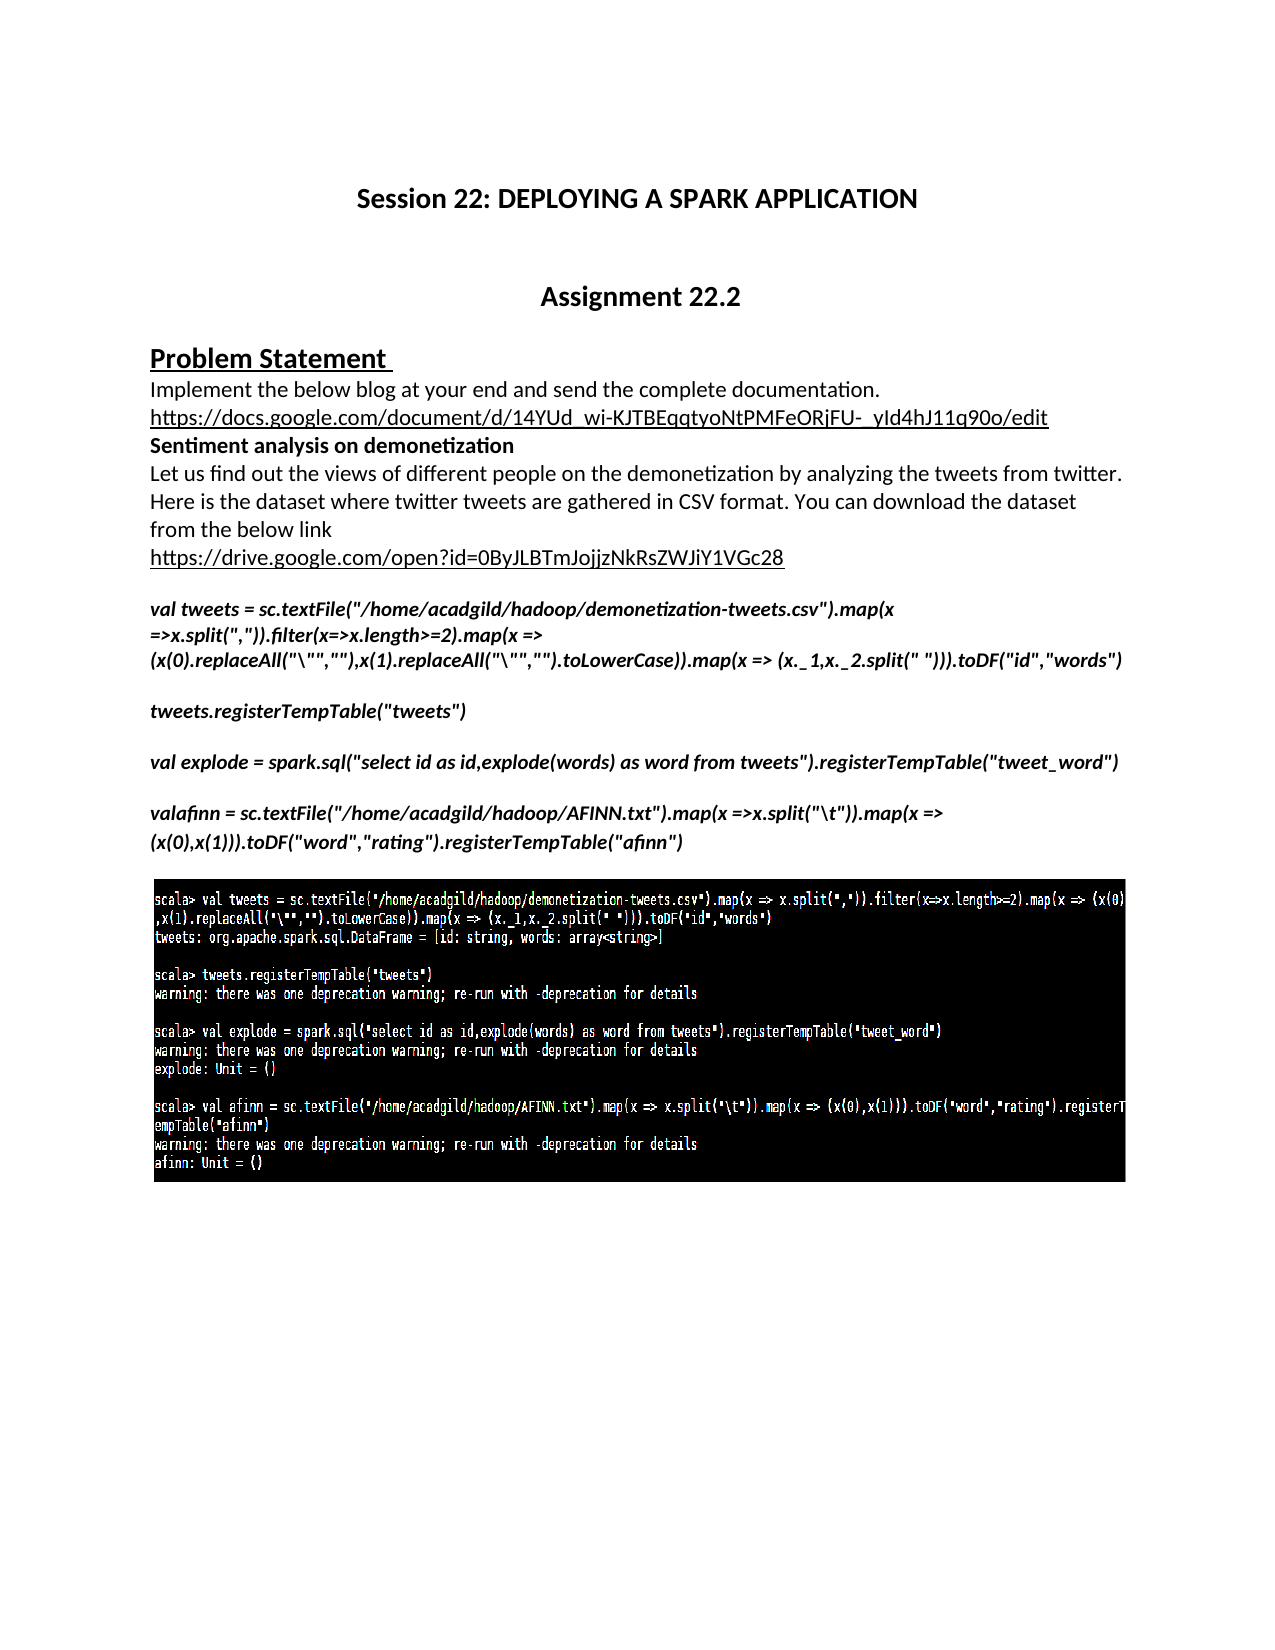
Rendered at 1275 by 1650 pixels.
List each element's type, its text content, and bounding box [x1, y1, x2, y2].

text Sentiment analysis on demonetization [150, 431, 1125, 459]
text Implement the below blog at your end and send the complete documentation. https://docs.google.com/document/d/14YUd_wi-KJTBEqqtyoNtPMFeORjFU-_yId4hJ11q90o/edit [150, 375, 1125, 431]
text val tweets = sc.textFile("/home/acadgild/hadoop/demonetization-tweets.csv").map(x =>x.split(",")).filter(x=>x.length>=2).map(x => (x(0).replaceAll("\"",""),x(1).replaceAll("\"","").toLowerCase)).map(x => (x._1,x._2.split(" "))).toDF("id","words") [150, 596, 1125, 673]
text valafinn = sc.textFile("/home/acadgild/hadoop/AFINN.txt").map(x =>x.split("\t")).map(x => (x(0),x(1))).toDF("word","rating").registerTempTable("afinn") [150, 800, 1125, 854]
text Let us find out the views of different people on the demonetization by analyzing the tweets from twitter. Here is the dataset where twitter tweets are gathered in CSV format. You can download the dataset from the below link [150, 459, 1125, 543]
text tweets.registerTempTable("tweets") [150, 698, 1125, 723]
picture [150, 878, 1126, 1184]
text https://drive.google.com/open?id=0ByJLBTmJojjzNkRsZWJiY1VGc28 [150, 543, 1125, 571]
text Session 22: DEPLOYING A SPARK APPLICATION [150, 181, 1125, 216]
text val explode = spark.sql("select id as id,explode(words) as word from tweets").registerTempTable("tweet_word") [150, 749, 1125, 774]
text Problem Statement [150, 340, 1125, 375]
text Assignment 22.2 [150, 278, 1125, 313]
